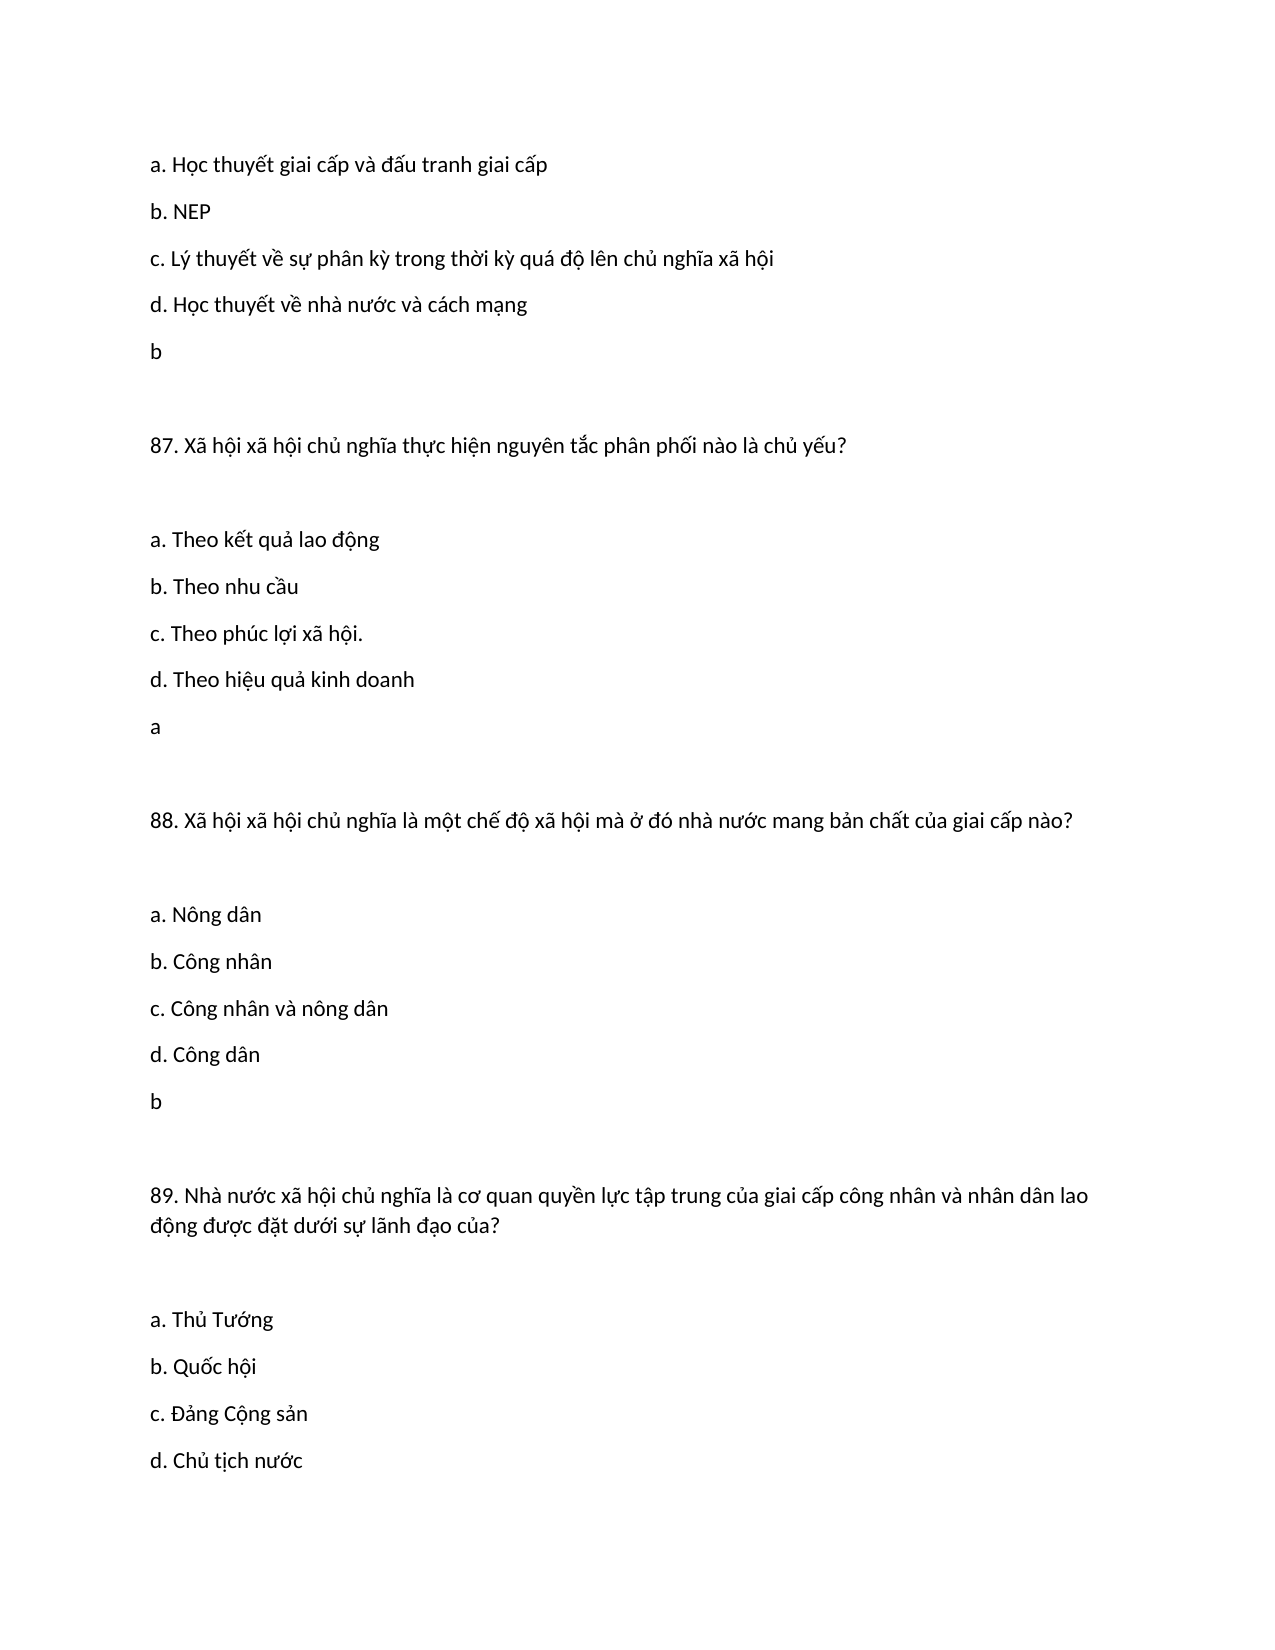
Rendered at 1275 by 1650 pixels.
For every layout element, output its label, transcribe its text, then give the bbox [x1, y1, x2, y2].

text c. Công nhân và nông dân [150, 994, 1125, 1022]
text b. NEP [150, 197, 1125, 225]
text c. Đảng Cộng sản [150, 1399, 1125, 1427]
text b [150, 337, 1125, 366]
text a. Theo kết quả lao động [150, 525, 1125, 553]
text b. Công nhân [150, 947, 1125, 975]
text d. Học thuyết về nhà nước và cách mạng [150, 291, 1125, 319]
text 88. Xã hội xã hội chủ nghĩa là một chế độ xã hội mà ở đó nhà nước mang bản chất của giai cấp nào? [150, 806, 1125, 834]
text b. Quốc hội [150, 1352, 1125, 1380]
text c. Lý thuyết về sự phân kỳ trong thời kỳ quá độ lên chủ nghĩa xã hội [150, 244, 1125, 272]
text d. Chủ tịch nước [150, 1446, 1125, 1474]
text d. Công dân [150, 1041, 1125, 1069]
text c. Theo phúc lợi xã hội. [150, 619, 1125, 647]
text a [150, 712, 1125, 741]
text d. Theo hiệu quả kinh doanh [150, 666, 1125, 694]
text b [150, 1087, 1125, 1116]
text 87. Xã hội xã hội chủ nghĩa thực hiện nguyên tắc phân phối nào là chủ yếu? [150, 431, 1125, 459]
text a. Học thuyết giai cấp và đấu tranh giai cấp [150, 150, 1125, 178]
text b. Theo nhu cầu [150, 572, 1125, 600]
text 89. Nhà nước xã hội chủ nghĩa là cơ quan quyền lực tập trung của giai cấp công nhân và nhân dân lao động được đặt dưới sự lãnh đạo của? [150, 1181, 1125, 1239]
text a. Thủ Tướng [150, 1305, 1125, 1333]
text a. Nông dân [150, 900, 1125, 928]
